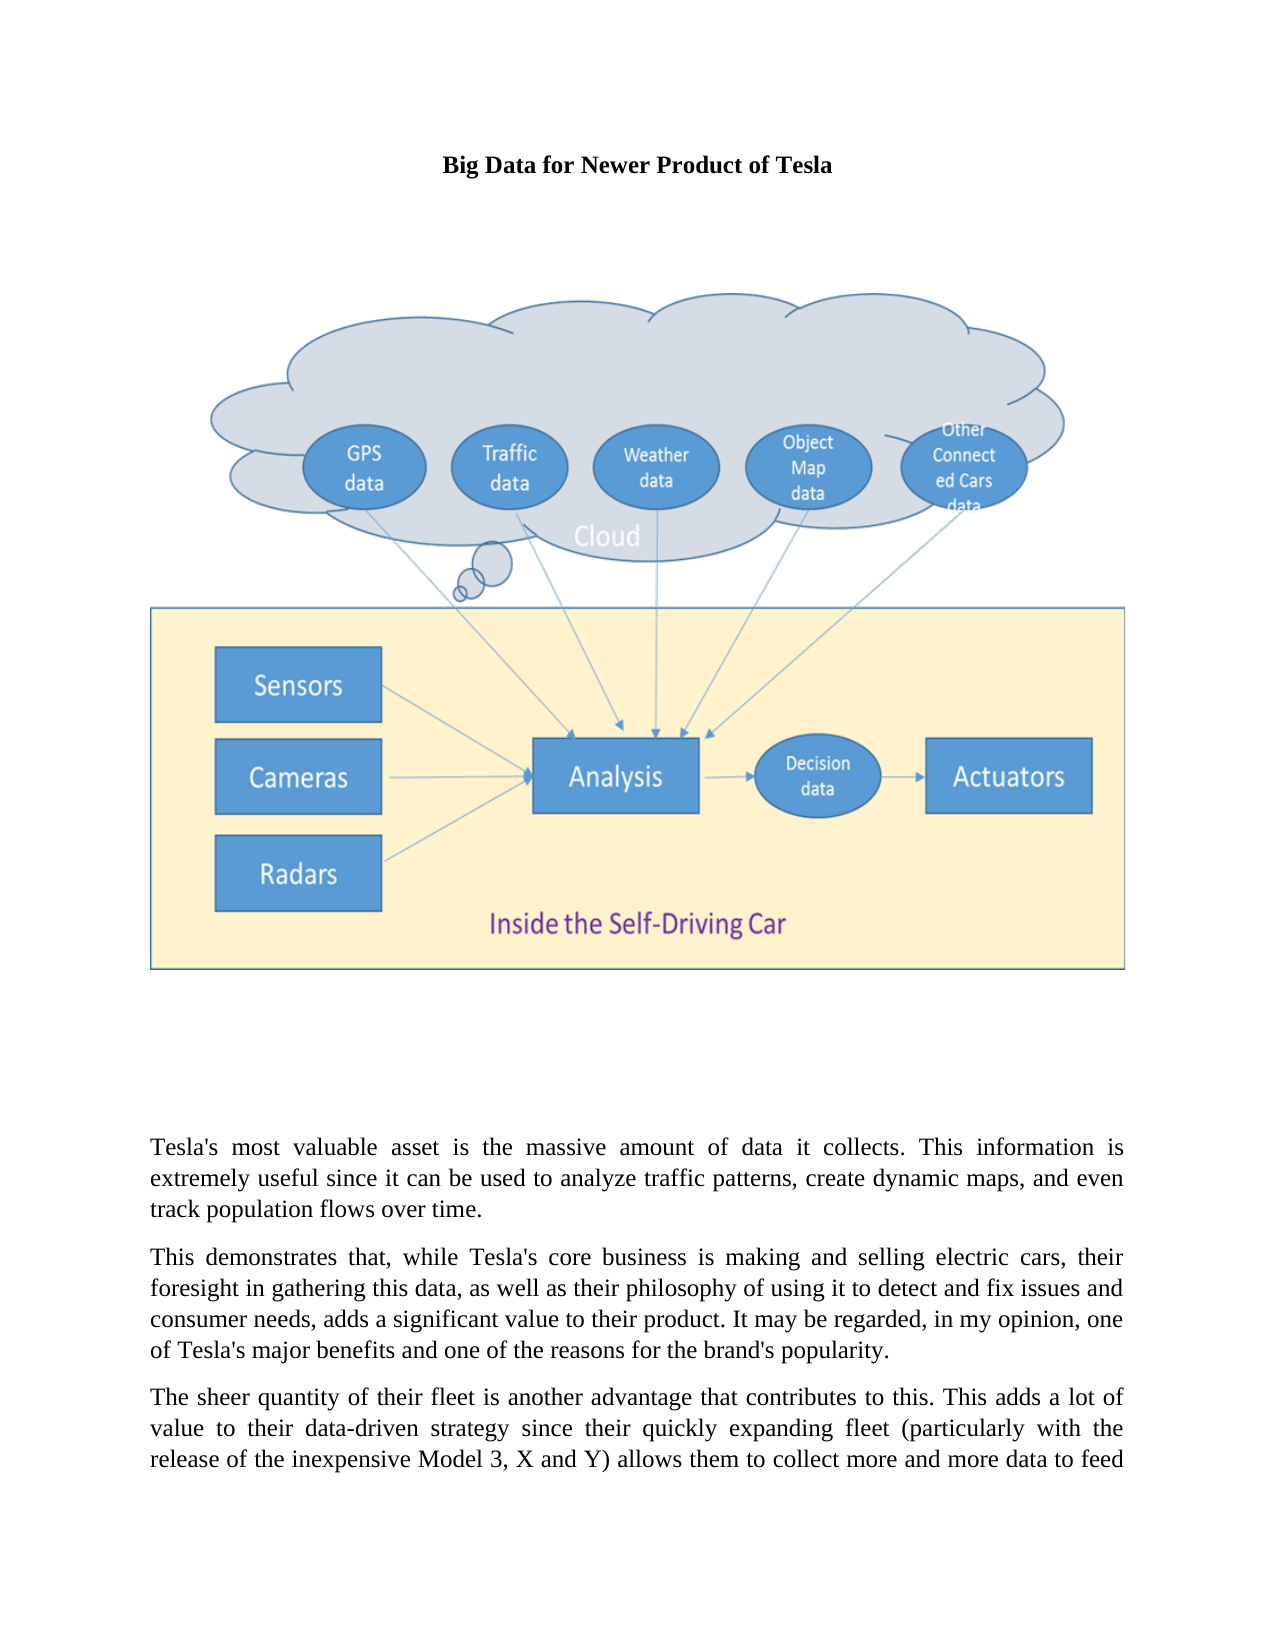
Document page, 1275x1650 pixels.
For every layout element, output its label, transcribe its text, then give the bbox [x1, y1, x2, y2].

text Tesla's most valuable asset is the massive amount of data it collects. This information is extremely useful since it can be used to analyze traffic patterns, create dynamic maps, and even track population flows over time. [150, 1132, 1125, 1223]
text This demonstrates that, while Tesla's core business is making and selling electric cars, their foresight in gathering this data, as well as their philosophy of using it to detect and fix issues and consumer needs, adds a significant value to their product. It may be regarded, in my opinion, one of Tesla's major benefits and one of the reasons for the brand's popularity. [150, 1242, 1125, 1363]
text Big Data for Newer Product of Tesla [150, 150, 1125, 179]
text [150, 1382, 1125, 1473]
picture [150, 293, 1125, 970]
